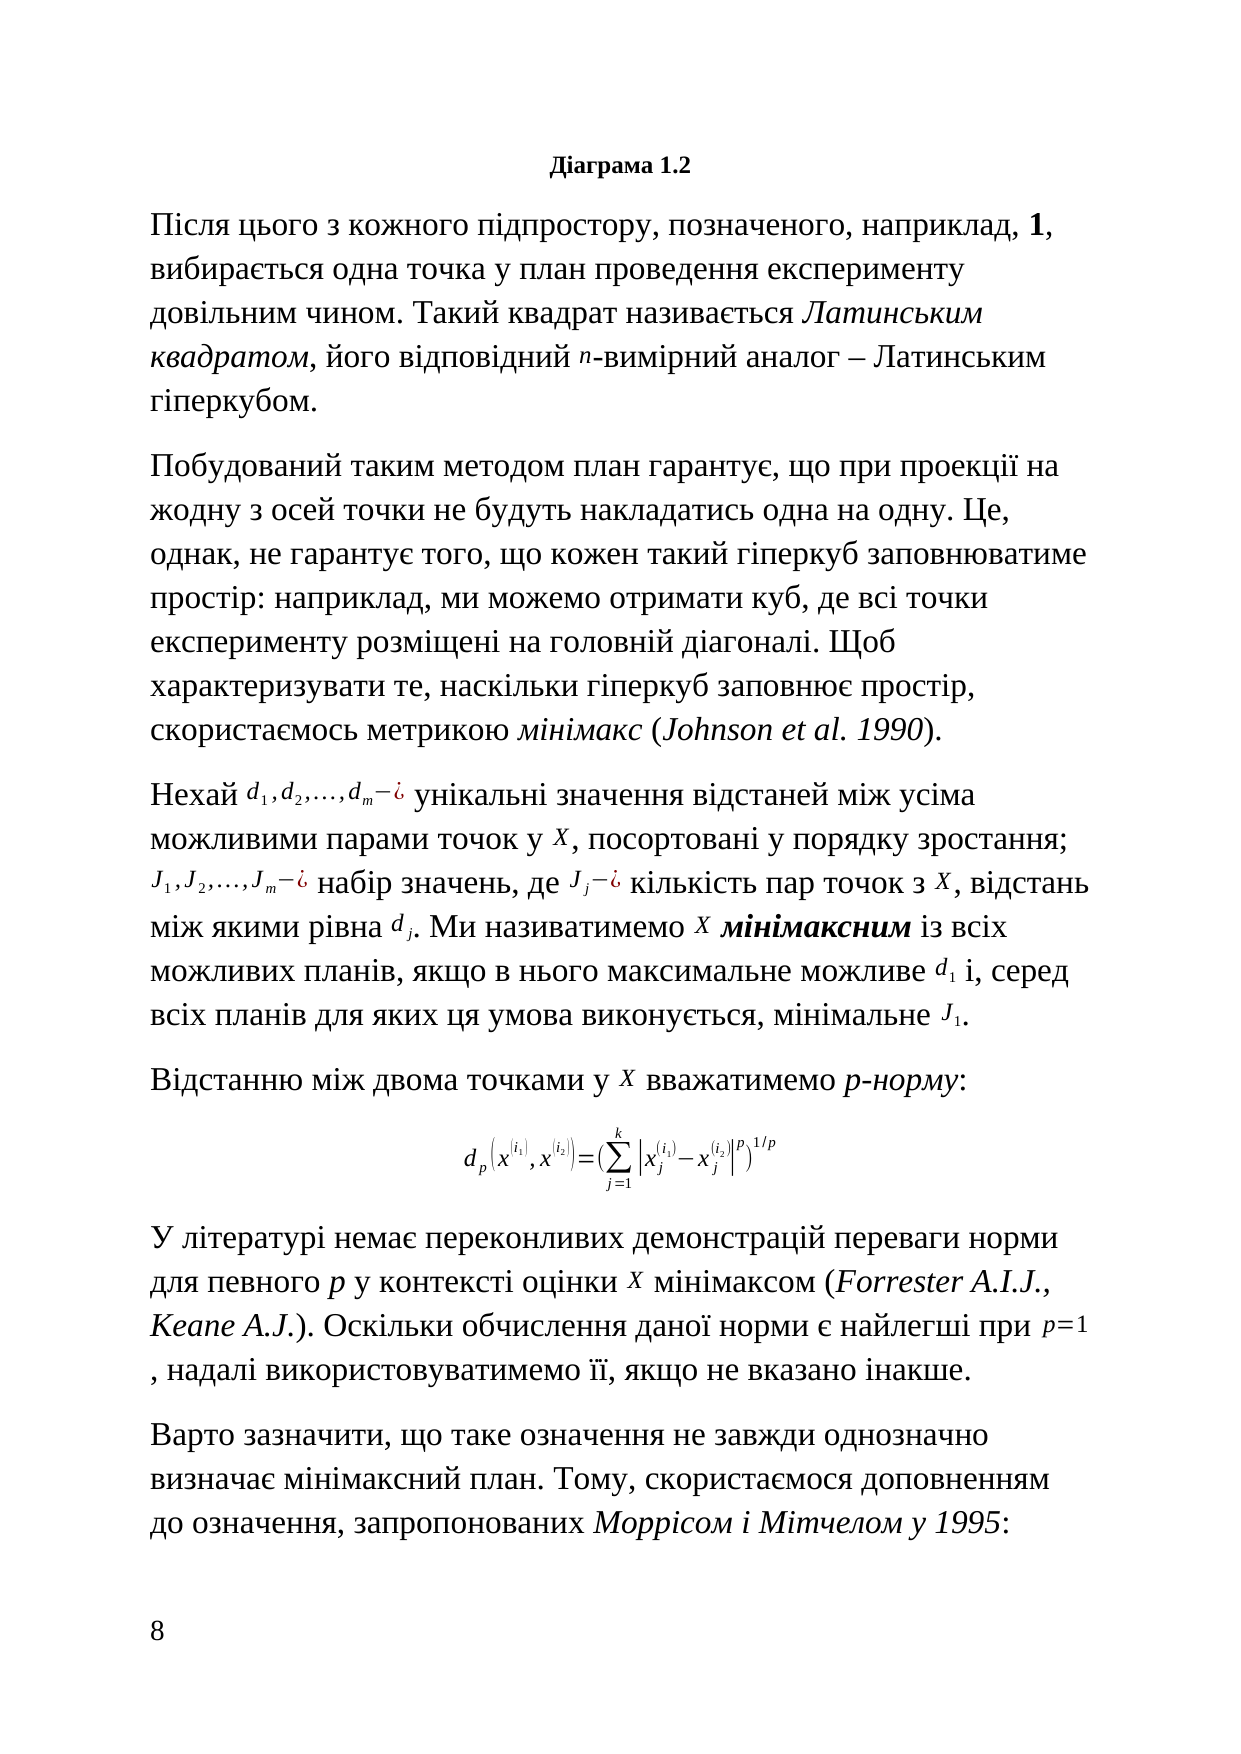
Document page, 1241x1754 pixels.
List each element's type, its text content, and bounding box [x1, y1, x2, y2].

text Після цього з кожного підпростору, позначеного, наприклад, 1, вибирається одна точка у план проведення експерименту довільним чином. Такий квадрат називається Латинським квадратом, його відповідний -вимірний аналог – Латинським гіперкубом. [150, 204, 1090, 418]
text У літературі немає переконливих демонстрацій переваги норми для певного p у контексті оцінки мінімаксом (Forrester A.I.J., Keane A.J.). Оскільки обчислення даної норми є найлегші при , надалі використовуватимемо її, якщо не вказано інакше. [150, 1217, 1090, 1388]
text Нехай унікальні значення відстаней між усіма можливими парами точок у , посортовані у порядку зростання; набір значень, де кількість пар точок з , відстань між якими рівна . Ми називатимемо мінімаксним із всіх можливих планів, якщо в нього максимальне можливе і, серед всіх планів для яких ця умова виконується, мінімальне . [150, 774, 1090, 1033]
text Варто зазначити, що таке означення не завжди однозначно визначає мінімаксний план. Тому, скористаємося доповненням до означення, запропонованих Моррісом і Мітчелом у 1995: [150, 1414, 1090, 1541]
text Діаграма 1.2 [150, 150, 1090, 179]
text Побудований таким методом план гарантує, що при проекції на жодну з осей точки не будуть накладатись одна на одну. Це, однак, не гарантує того, що кожен такий гіперкуб заповнюватиме простір: наприклад, ми можемо отримати куб, де всі точки експерименту розміщені на головній діагоналі. Щоб характеризувати те, наскільки гіперкуб заповнює простір, скористаємось метрикою мінімакс (Johnson et al. 1990). [150, 445, 1090, 748]
text Відстанню між двома точками у вважатимемо p-норму: [150, 1059, 1090, 1098]
